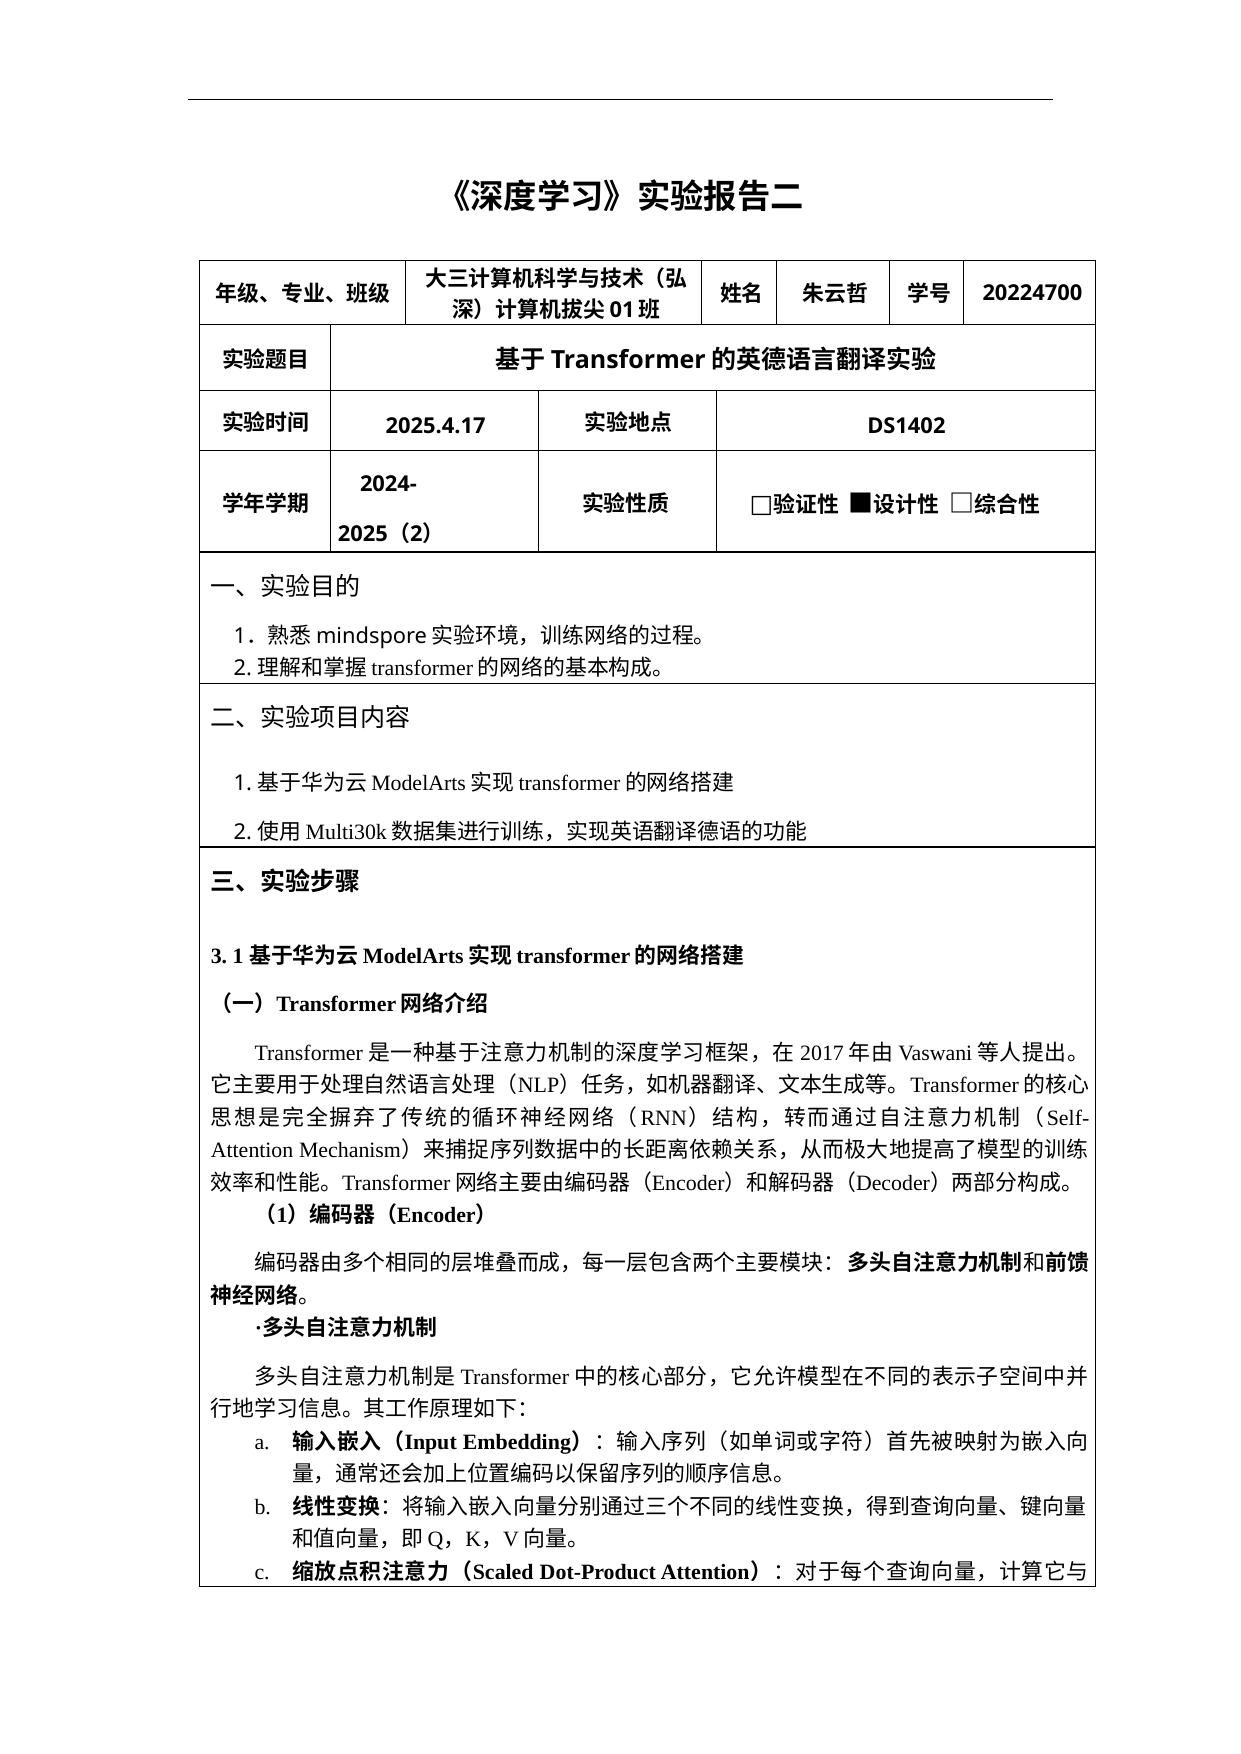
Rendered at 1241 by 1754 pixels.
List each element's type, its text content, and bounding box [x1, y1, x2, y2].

table_header 姓名 [702, 261, 776, 324]
table_cell DS1402 [717, 391, 1095, 450]
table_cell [200, 848, 1095, 1586]
table_header 20224700 [964, 261, 1095, 324]
table_cell 2025.4.17 [331, 391, 538, 450]
table_header 大三计算机科学与技术（弘深）计算机拔尖01班 [406, 261, 701, 324]
table_cell 实验性质 [539, 451, 716, 551]
table_header 学号 [890, 261, 963, 324]
table_cell 学年学期 [200, 451, 330, 551]
table_cell 基于Transformer的英德语言翻译实验 [331, 325, 1095, 390]
table_cell □验证性 ■设计性 □综合性 [717, 451, 1095, 551]
table_cell 一、实验目的 1．熟悉mindspore实验环境，训练网络的过程。 2. 理解和掌握transformer的网络的基本构成。 [200, 553, 1095, 682]
table_cell 2024-2025（2） [331, 451, 538, 551]
table_header 年级、专业、班级 [200, 261, 405, 324]
table_cell 实验题目 [200, 325, 330, 390]
table_cell 实验地点 [539, 391, 716, 450]
table_cell 实验时间 [200, 391, 330, 450]
table_cell 二、实验项目内容 1. 基于华为云ModelArts实现transformer的网络搭建 2. 使用Multi30k数据集进行训练，实现英语翻译德语的功能 [200, 684, 1095, 846]
table_header 朱云哲 [777, 261, 889, 324]
text 《深度学习》实验报告二 [187, 162, 1053, 227]
